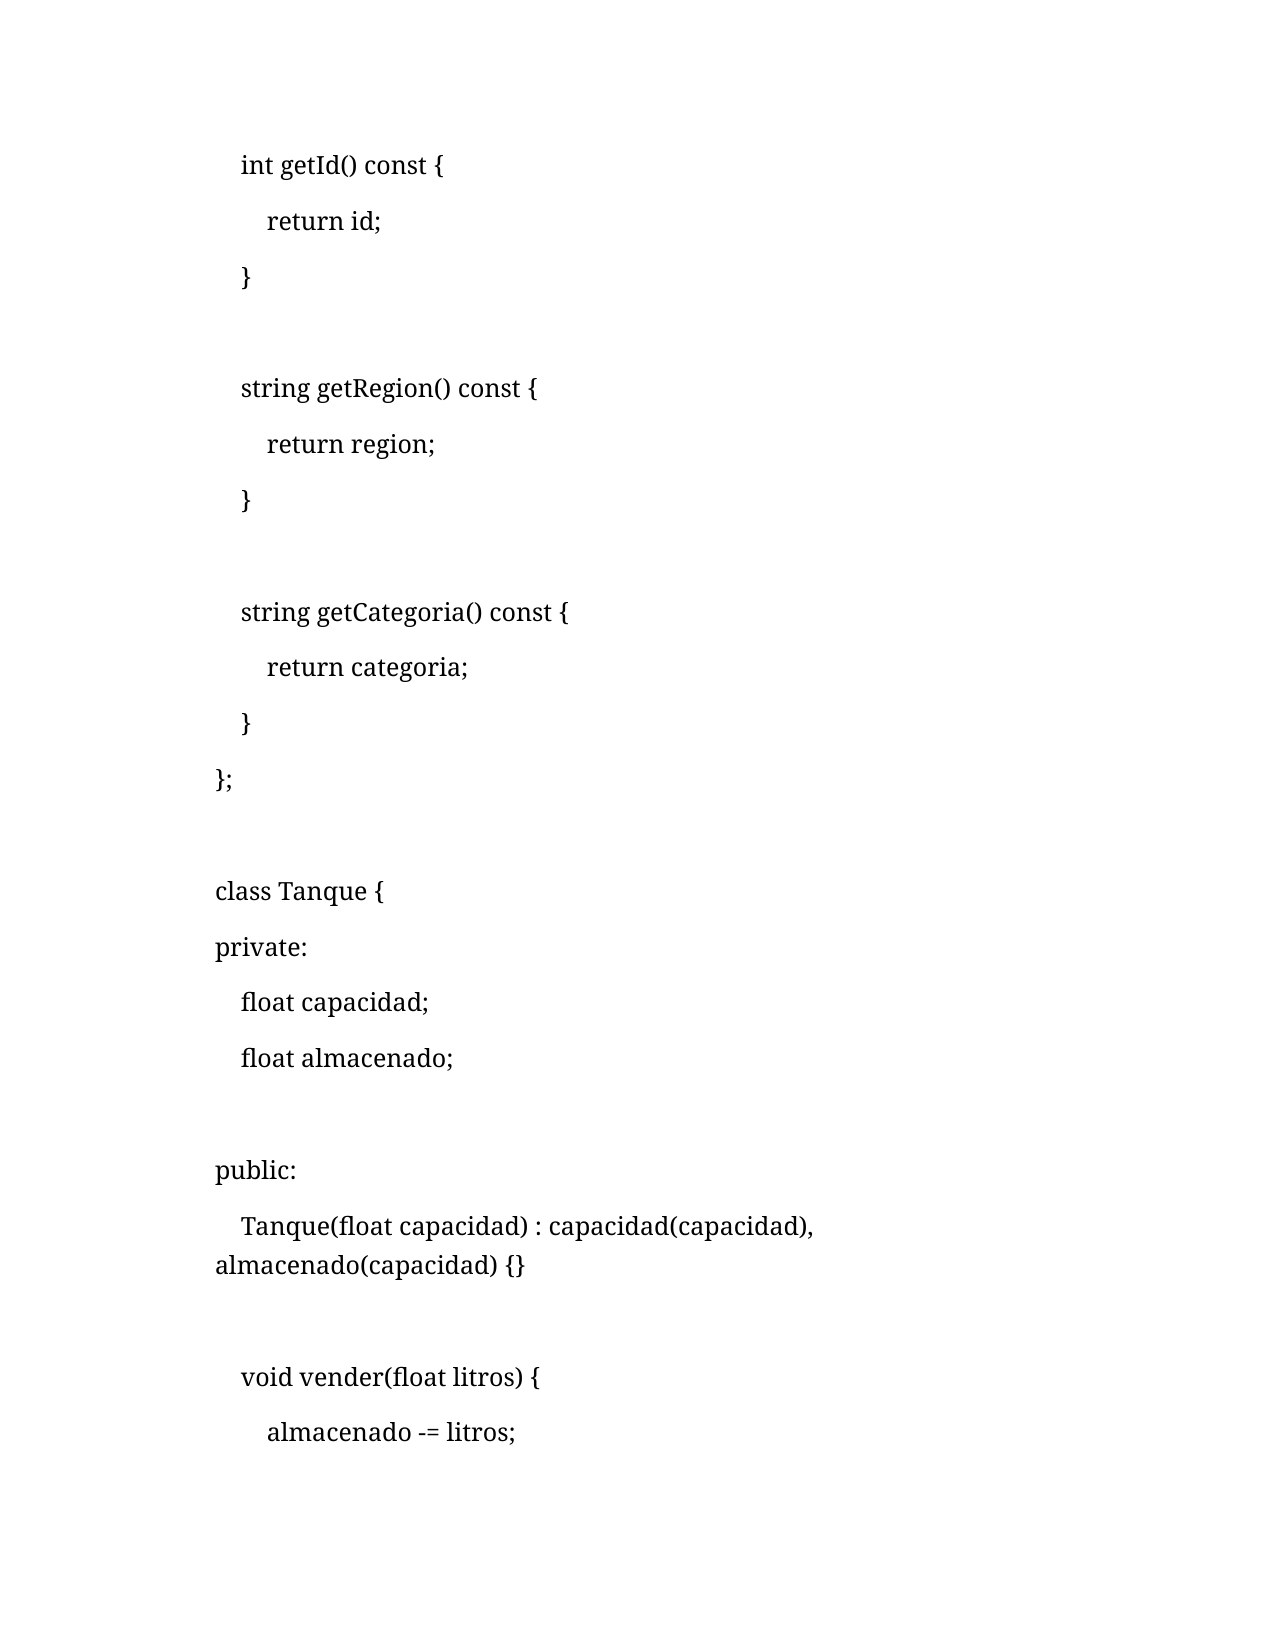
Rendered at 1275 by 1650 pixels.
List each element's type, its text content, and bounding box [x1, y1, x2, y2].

text private: [215, 929, 1098, 963]
text string getCategoria() const { [215, 594, 1098, 628]
text } [215, 259, 1098, 293]
text void vender(float litros) { [215, 1359, 1098, 1393]
text Tanque(float capacidad) : capacidad(capacidad), almacenado(capacidad) {} [215, 1208, 1098, 1282]
text }; [215, 762, 1098, 796]
text float capacidad; [215, 985, 1098, 1019]
text public: [215, 1153, 1098, 1187]
text int getId() const { [215, 148, 1098, 182]
text } [215, 483, 1098, 517]
text string getRegion() const { [215, 371, 1098, 405]
text } [215, 706, 1098, 740]
text return id; [215, 203, 1098, 237]
text almacenado -= litros; [215, 1415, 1098, 1449]
text class Tanque { [215, 873, 1098, 907]
text float almacenado; [215, 1041, 1098, 1075]
text return categoria; [215, 650, 1098, 684]
text return region; [215, 427, 1098, 461]
